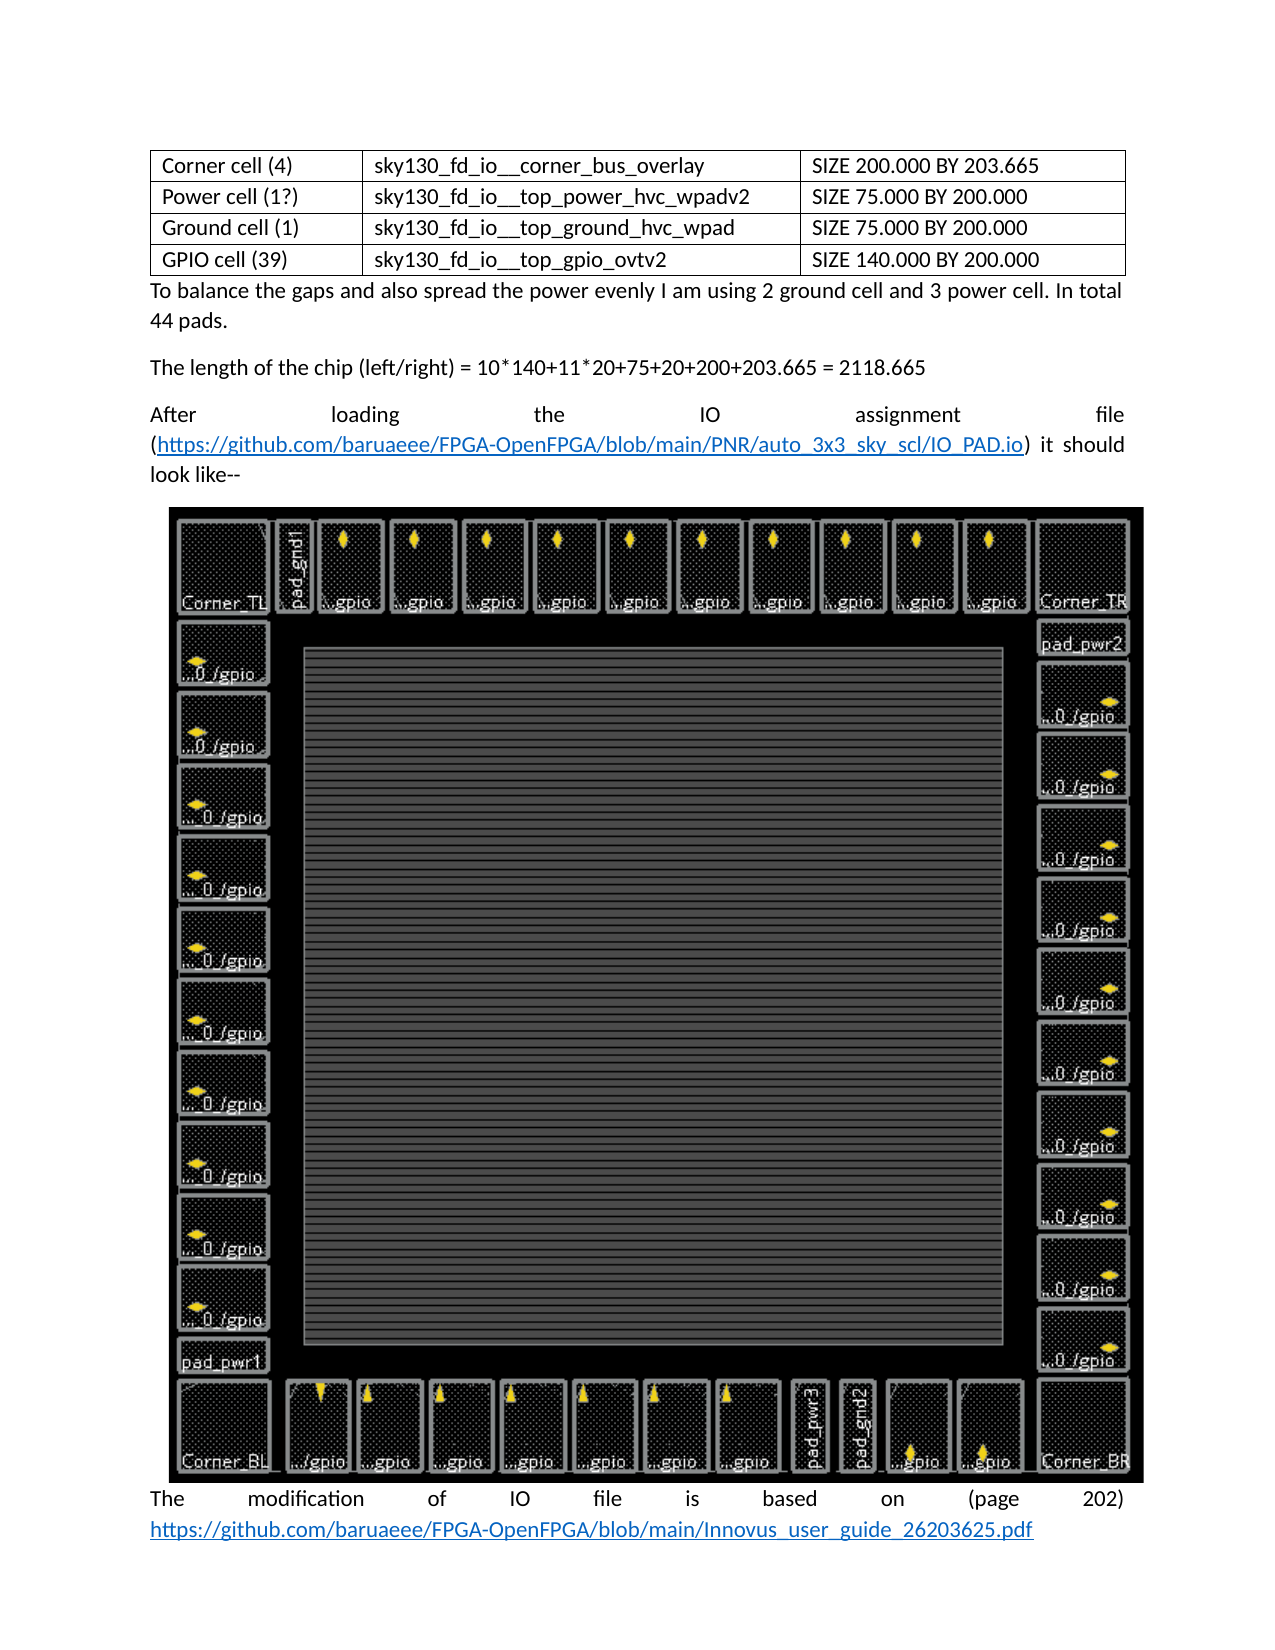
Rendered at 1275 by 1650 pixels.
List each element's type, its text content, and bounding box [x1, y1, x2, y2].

text The length of the chip (left/right) = 10*140+11*20+75+20+200+203.665 = 2118.665 [150, 353, 1125, 381]
table_cell GPIO cell (39) [151, 245, 362, 275]
table_cell sky130_fd_io__top_gpio_ovtv2 [363, 245, 800, 275]
text After loading the IO assignment file (https://github.com/baruaeee/FPGA-OpenFPGA/blob/main/PNR/auto_3x3_sky_scl/IO_PAD.io) it should look like-- [150, 400, 1125, 488]
text The modification of IO file is based on (page 202) https://github.com/baruaeee/FPGA-OpenFPGA/blob/main/Innovus_user_guide_26203625.pdf [150, 507, 1125, 1543]
table_cell Ground cell (1) [151, 214, 362, 244]
table_cell Power cell (1?) [151, 182, 362, 212]
table_cell SIZE 75.000 BY 200.000 [801, 214, 1125, 244]
table_header Corner cell (4) [151, 151, 362, 181]
table_cell SIZE 140.000 BY 200.000 [801, 245, 1125, 275]
table_cell SIZE 75.000 BY 200.000 [801, 182, 1125, 212]
text To balance the gaps and also spread the power evenly I am using 2 ground cell and 3 power cell. In total 44 pads. [150, 276, 1125, 334]
table_cell sky130_fd_io__top_ground_hvc_wpad [363, 214, 800, 244]
table_header SIZE 200.000 BY 203.665 [801, 151, 1125, 181]
table_cell sky130_fd_io__top_power_hvc_wpadv2 [363, 182, 800, 212]
table_header sky130_fd_io__corner_bus_overlay [363, 151, 800, 181]
